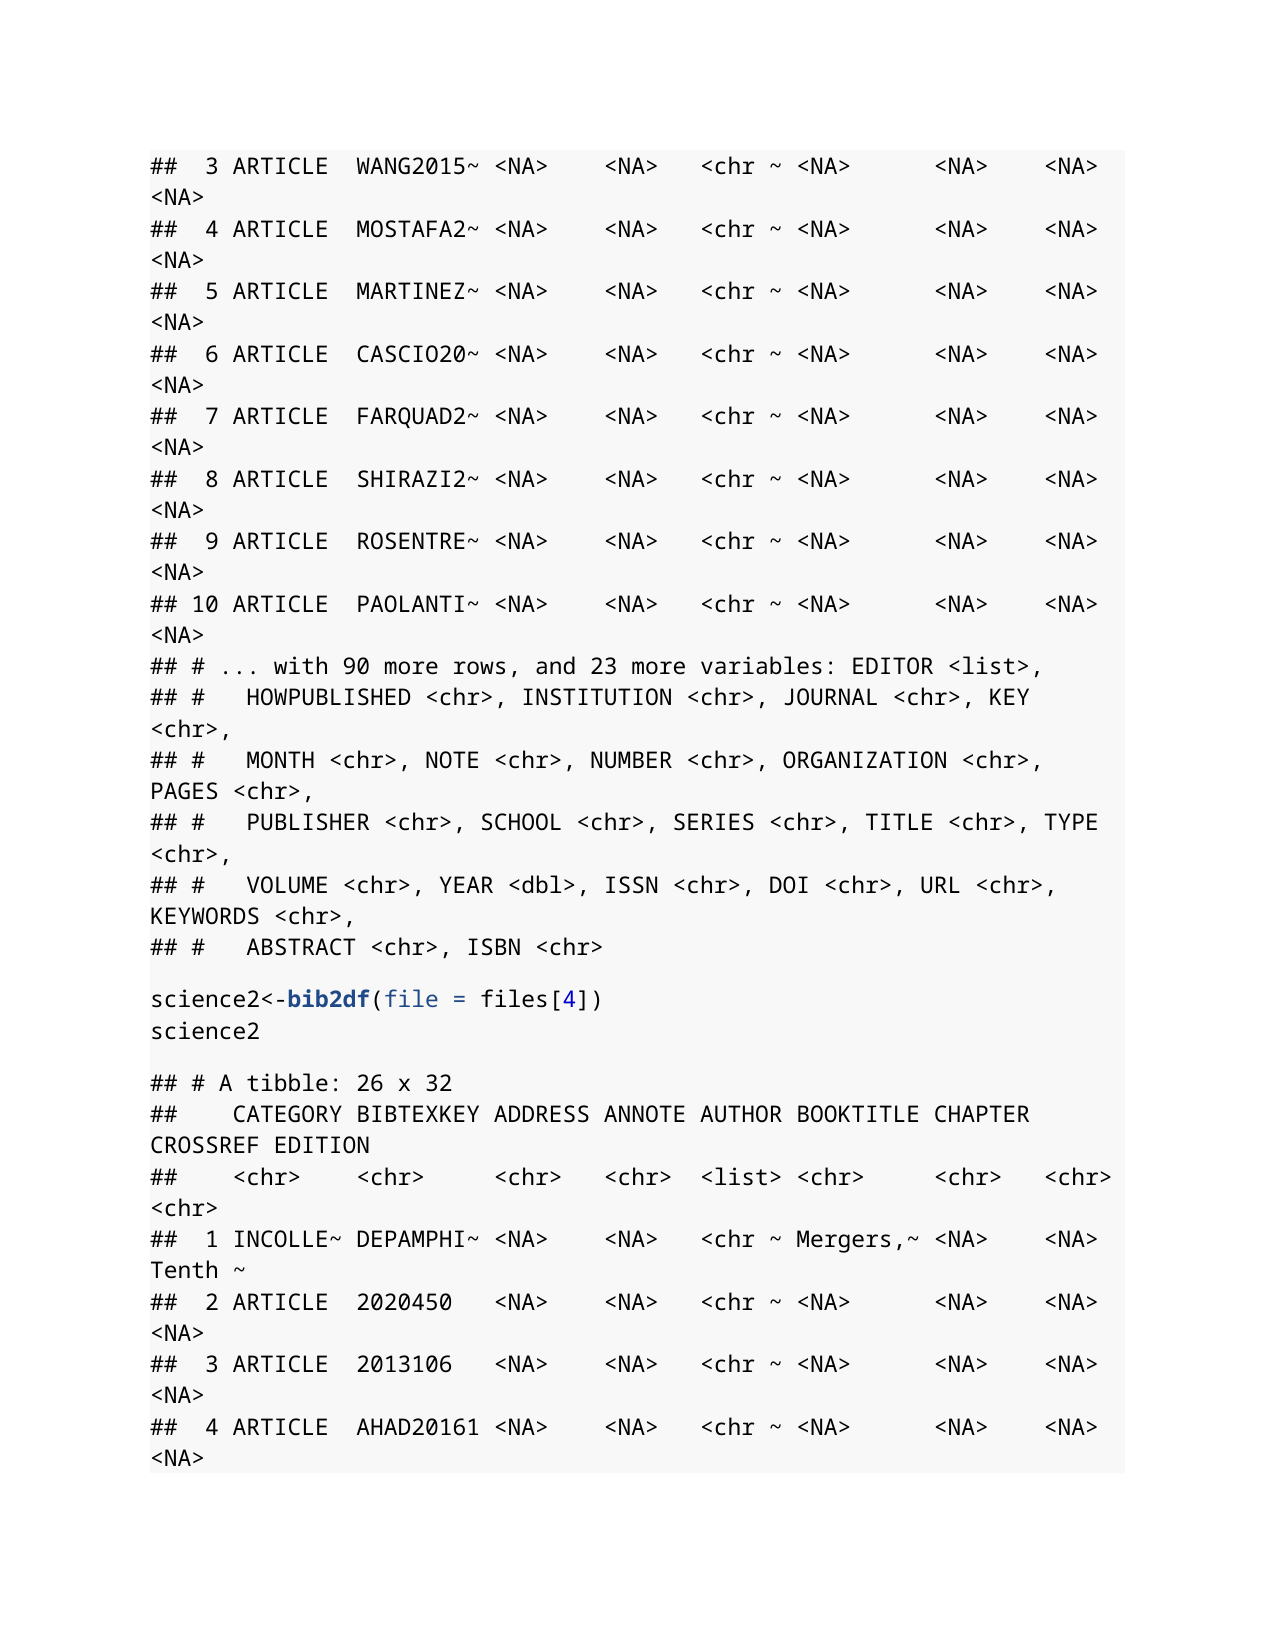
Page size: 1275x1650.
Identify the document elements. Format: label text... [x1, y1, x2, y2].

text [150, 150, 1125, 962]
text science2<-bib2df(file = files[4]) science2 [150, 983, 1125, 1046]
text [150, 1067, 1125, 1473]
